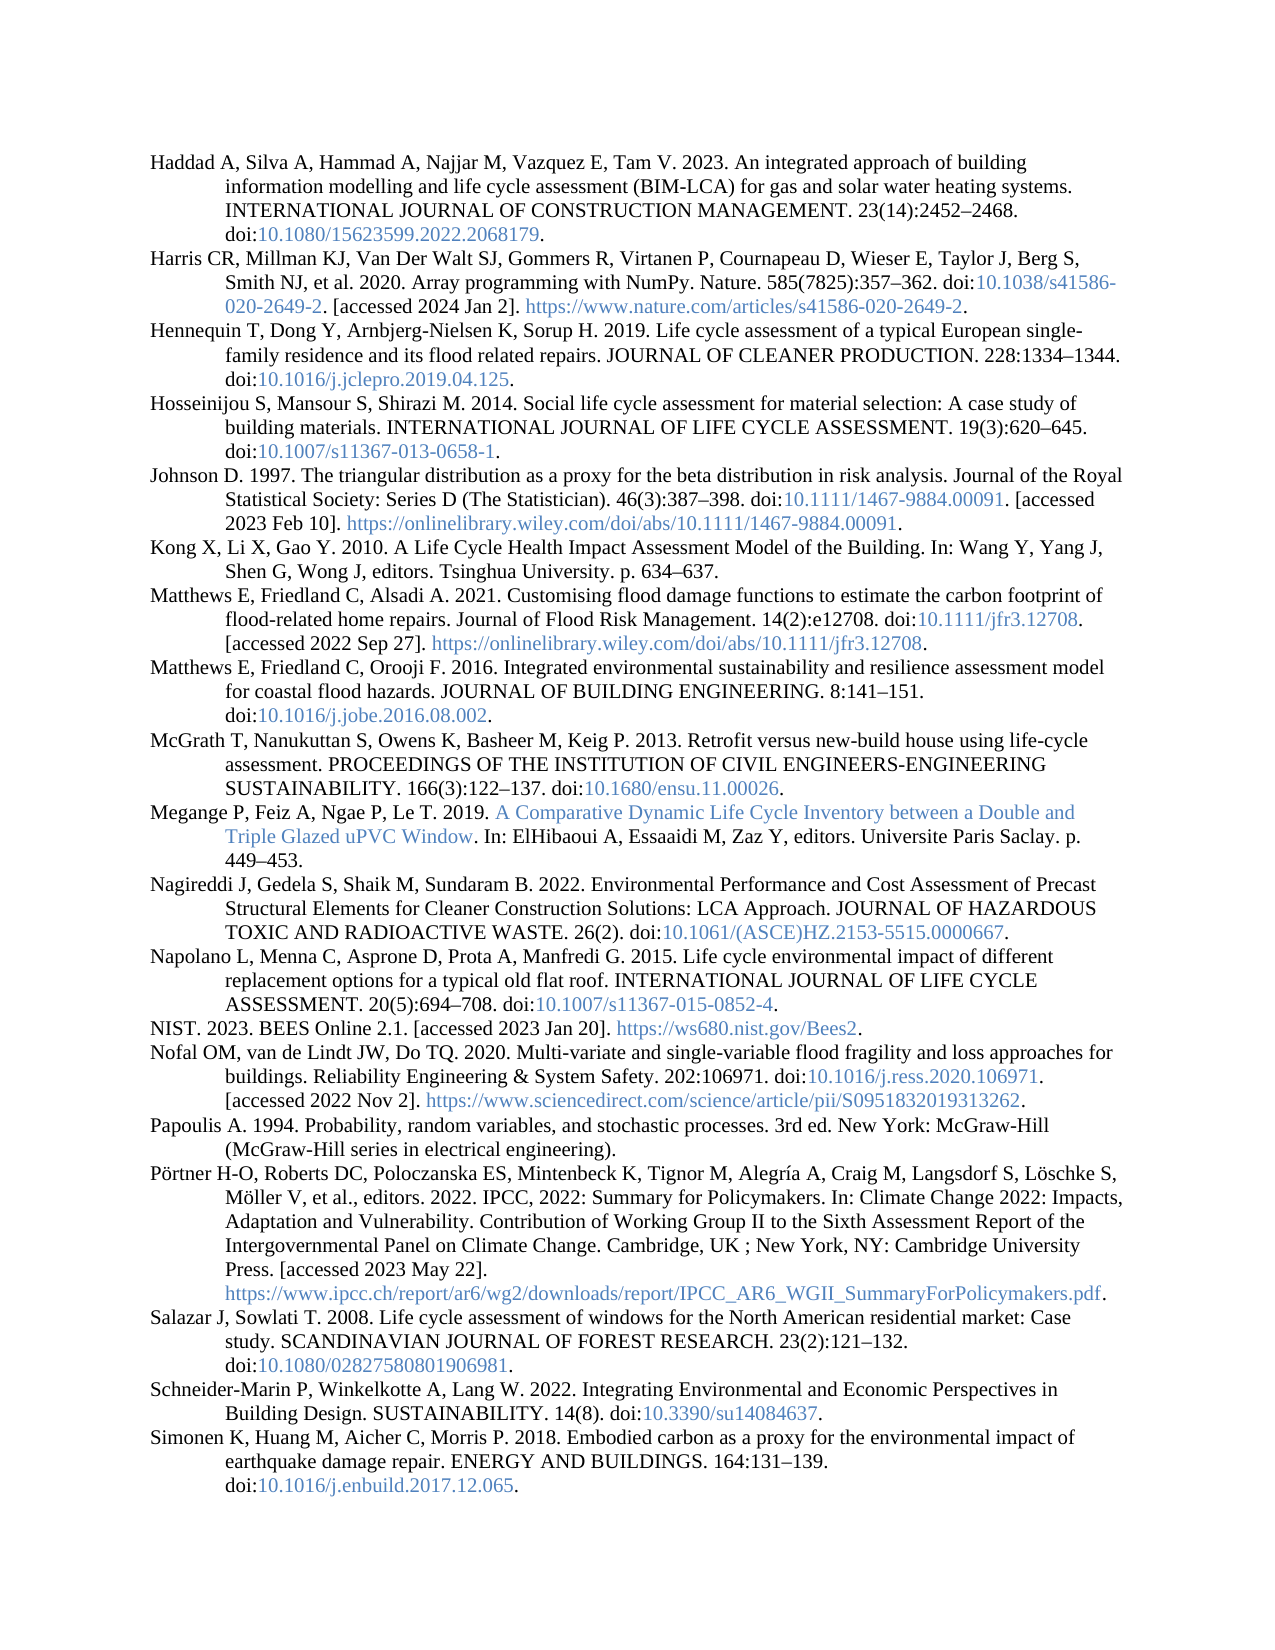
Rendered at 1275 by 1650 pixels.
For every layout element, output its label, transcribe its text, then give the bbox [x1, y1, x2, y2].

text Megange P, Feiz A, Ngae P, Le T. 2019. A Comparative Dynamic Life Cycle Inventory between a Double and Triple Glazed uPVC Window. In: ElHibaoui A, Essaaidi M, Zaz Y, editors. Universite Paris Saclay. p. 449–453. [150, 800, 1125, 872]
text Papoulis A. 1994. Probability, random variables, and stochastic processes. 3rd ed. New York: McGraw-Hill (McGraw-Hill series in electrical engineering). [150, 1112, 1125, 1161]
text Haddad A, Silva A, Hammad A, Najjar M, Vazquez E, Tam V. 2023. An integrated approach of building information modelling and life cycle assessment (BIM-LCA) for gas and solar water heating systems. INTERNATIONAL JOURNAL OF CONSTRUCTION MANAGEMENT. 23(14):2452–2468. doi:10.1080/15623599.2022.2068179. [150, 150, 1125, 246]
text Salazar J, Sowlati T. 2008. Life cycle assessment of windows for the North American residential market: Case study. SCANDINAVIAN JOURNAL OF FOREST RESEARCH. 23(2):121–132. doi:10.1080/02827580801906981. [150, 1305, 1125, 1377]
text Kong X, Li X, Gao Y. 2010. A Life Cycle Health Impact Assessment Model of the Building. In: Wang Y, Yang J, Shen G, Wong J, editors. Tsinghua University. p. 634–637. [150, 535, 1125, 583]
text McGrath T, Nanukuttan S, Owens K, Basheer M, Keig P. 2013. Retrofit versus new-build house using life-cycle assessment. PROCEEDINGS OF THE INSTITUTION OF CIVIL ENGINEERS-ENGINEERING SUSTAINABILITY. 166(3):122–137. doi:10.1680/ensu.11.00026. [150, 727, 1125, 800]
text Nagireddi J, Gedela S, Shaik M, Sundaram B. 2022. Environmental Performance and Cost Assessment of Precast Structural Elements for Cleaner Construction Solutions: LCA Approach. JOURNAL OF HAZARDOUS TOXIC AND RADIOACTIVE WASTE. 26(2). doi:10.1061/(ASCE)HZ.2153-5515.0000667. [150, 872, 1125, 944]
text Johnson D. 1997. The triangular distribution as a proxy for the beta distribution in risk analysis. Journal of the Royal Statistical Society: Series D (The Statistician). 46(3):387–398. doi:10.1111/1467-9884.00091. [accessed 2023 Feb 10]. https://onlinelibrary.wiley.com/doi/abs/10.1111/1467-9884.00091. [150, 463, 1125, 535]
text NIST. 2023. BEES Online 2.1. [accessed 2023 Jan 20]. https://ws680.nist.gov/Bees2. [150, 1016, 1125, 1040]
text Matthews E, Friedland C, Orooji F. 2016. Integrated environmental sustainability and resilience assessment model for coastal flood hazards. JOURNAL OF BUILDING ENGINEERING. 8:141–151. doi:10.1016/j.jobe.2016.08.002. [150, 655, 1125, 727]
text Pörtner H-O, Roberts DC, Poloczanska ES, Mintenbeck K, Tignor M, Alegría A, Craig M, Langsdorf S, Löschke S, Möller V, et al., editors. 2022. IPCC, 2022: Summary for Policymakers. In: Climate Change 2022: Impacts, Adaptation and Vulnerability. Contribution of Working Group II to the Sixth Assessment Report of the Intergovernmental Panel on Climate Change. Cambridge, UK ; New York, NY: Cambridge University Press. [accessed 2023 May 22]. https://www.ipcc.ch/report/ar6/wg2/downloads/report/IPCC_AR6_WGII_SummaryForPolicymakers.pdf. [150, 1161, 1125, 1305]
text Simonen K, Huang M, Aicher C, Morris P. 2018. Embodied carbon as a proxy for the environmental impact of earthquake damage repair. ENERGY AND BUILDINGS. 164:131–139. doi:10.1016/j.enbuild.2017.12.065. [150, 1425, 1125, 1497]
text Hennequin T, Dong Y, Arnbjerg-Nielsen K, Sorup H. 2019. Life cycle assessment of a typical European single-family residence and its flood related repairs. JOURNAL OF CLEANER PRODUCTION. 228:1334–1344. doi:10.1016/j.jclepro.2019.04.125. [150, 318, 1125, 391]
text Nofal OM, van de Lindt JW, Do TQ. 2020. Multi-variate and single-variable flood fragility and loss approaches for buildings. Reliability Engineering & System Safety. 202:106971. doi:10.1016/j.ress.2020.106971. [accessed 2022 Nov 2]. https://www.sciencedirect.com/science/article/pii/S0951832019313262. [150, 1040, 1125, 1112]
text Schneider-Marin P, Winkelkotte A, Lang W. 2022. Integrating Environmental and Economic Perspectives in Building Design. SUSTAINABILITY. 14(8). doi:10.3390/su14084637. [150, 1377, 1125, 1425]
text Matthews E, Friedland C, Alsadi A. 2021. Customising flood damage functions to estimate the carbon footprint of flood-related home repairs. Journal of Flood Risk Management. 14(2):e12708. doi:10.1111/jfr3.12708. [accessed 2022 Sep 27]. https://onlinelibrary.wiley.com/doi/abs/10.1111/jfr3.12708. [150, 583, 1125, 655]
text Harris CR, Millman KJ, Van Der Walt SJ, Gommers R, Virtanen P, Cournapeau D, Wieser E, Taylor J, Berg S, Smith NJ, et al. 2020. Array programming with NumPy. Nature. 585(7825):357–362. doi:10.1038/s41586-020-2649-2. [accessed 2024 Jan 2]. https://www.nature.com/articles/s41586-020-2649-2. [150, 246, 1125, 318]
text Hosseinijou S, Mansour S, Shirazi M. 2014. Social life cycle assessment for material selection: A case study of building materials. INTERNATIONAL JOURNAL OF LIFE CYCLE ASSESSMENT. 19(3):620–645. doi:10.1007/s11367-013-0658-1. [150, 391, 1125, 463]
text Napolano L, Menna C, Asprone D, Prota A, Manfredi G. 2015. Life cycle environmental impact of different replacement options for a typical old flat roof. INTERNATIONAL JOURNAL OF LIFE CYCLE ASSESSMENT. 20(5):694–708. doi:10.1007/s11367-015-0852-4. [150, 944, 1125, 1016]
